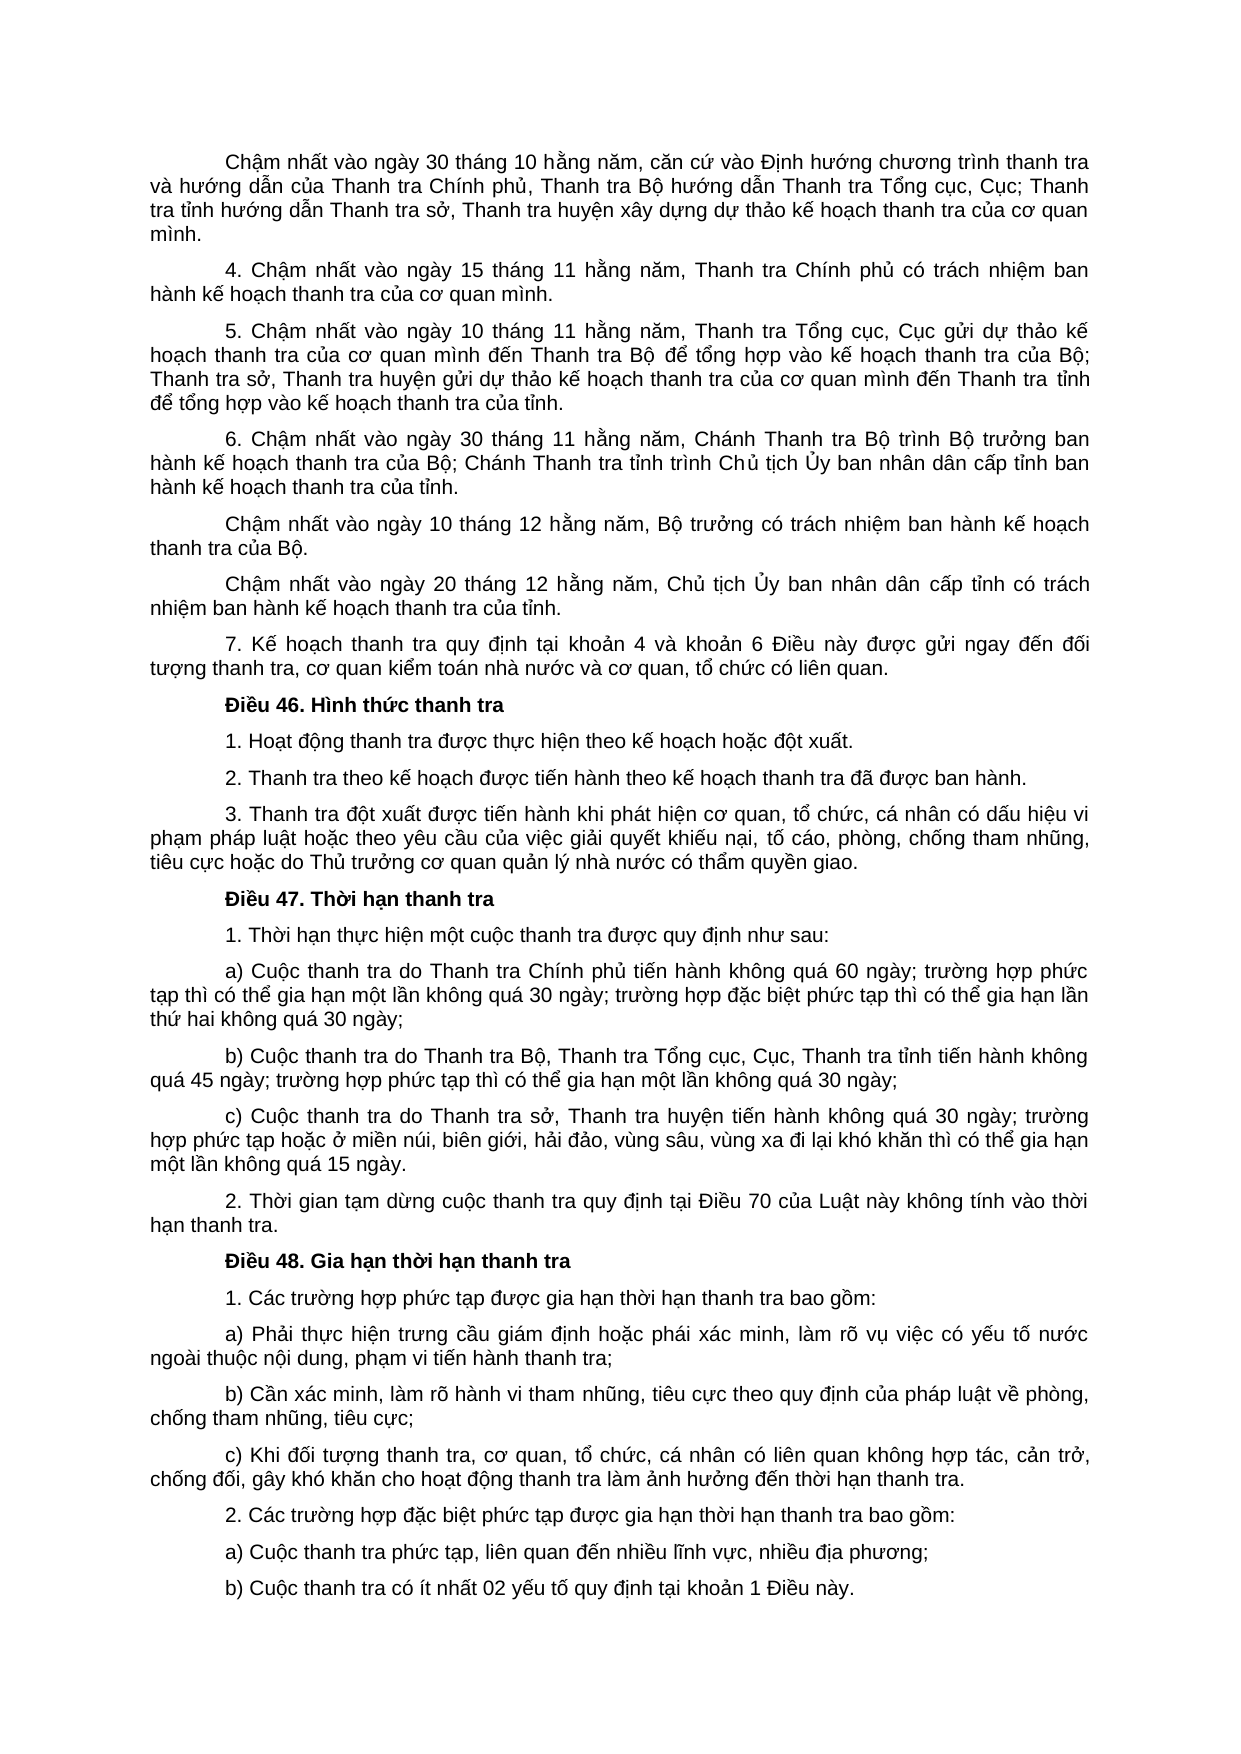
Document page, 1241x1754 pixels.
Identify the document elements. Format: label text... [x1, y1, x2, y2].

text c) Khi đối tượng thanh tra, cơ quan, tổ chức, cá nhân có liên quan không hợp tác, cản trở, chống đối, gây khó khăn cho hoạt động thanh tra làm ảnh hưởng đến thời hạn thanh tra. [150, 1443, 1090, 1491]
text Chậm nhất vào ngày 10 tháng 12 hằng năm, Bộ trưởng có trách nhiệm ban hành kế hoạch thanh tra của Bộ. [150, 511, 1090, 559]
text 7. Kế hoạch thanh tra quy định tại khoản 4 và khoản 6 Điều này được gửi ngay đến đối tượng thanh tra, cơ quan kiểm toán nhà nước và cơ quan, tổ chức có liên quan. [150, 632, 1090, 680]
text 1. Thời hạn thực hiện một cuộc thanh tra được quy định như sau: [150, 923, 1090, 947]
text 6. Chậm nhất vào ngày 30 tháng 11 hằng năm, Chánh Thanh tra Bộ trình Bộ trưởng ban hành kế hoạch thanh tra của Bộ; Chánh Thanh tra tỉnh trình Chủ tịch Ủy ban nhân dân cấp tỉnh ban hành kế hoạch thanh tra của tỉnh. [150, 427, 1090, 499]
text Điều 48. Gia hạn thời hạn thanh tra [150, 1249, 1090, 1273]
text Điều 46. Hình thức thanh tra [150, 693, 1090, 717]
text a) Cuộc thanh tra do Thanh tra Chính phủ tiến hành không quá 60 ngày; trường hợp phức tạp thì có thể gia hạn một lần không quá 30 ngày; trường hợp đặc biệt phức tạp thì có thể gia hạn lần thứ hai không quá 30 ngày; [150, 959, 1090, 1031]
text Chậm nhất vào ngày 20 tháng 12 hằng năm, Chủ tịch Ủy ban nhân dân cấp tỉnh có trách nhiệm ban hành kế hoạch thanh tra của tỉnh. [150, 572, 1090, 620]
text a) Phải thực hiện trưng cầu giám định hoặc phái xác minh, làm rõ vụ việc có yếu tố nước ngoài thuộc nội dung, phạm vi tiến hành thanh tra; [150, 1322, 1090, 1370]
text b) Cuộc thanh tra do Thanh tra Bộ, Thanh tra Tổng cục, Cục, Thanh tra tỉnh tiến hành không quá 45 ngày; trường hợp phức tạp thì có thể gia hạn một lần không quá 30 ngày; [150, 1044, 1090, 1092]
text Điều 47. Thời hạn thanh tra [150, 886, 1090, 910]
text b) Cần xác minh, làm rõ hành vi tham nhũng, tiêu cực theo quy định của pháp luật về phòng, chống tham nhũng, tiêu cực; [150, 1382, 1090, 1430]
text b) Cuộc thanh tra có ít nhất 02 yếu tố quy định tại khoản 1 Điều này. [150, 1576, 1090, 1600]
text a) Cuộc thanh tra phức tạp, liên quan đến nhiều lĩnh vực, nhiều địa phương; [150, 1539, 1090, 1563]
text Chậm nhất vào ngày 30 tháng 10 hằng năm, căn cứ vào Định hướng chương trình thanh tra và hướng dẫn của Thanh tra Chính phủ, Thanh tra Bộ hướng dẫn Thanh tra Tổng cục, Cục; Thanh tra tỉnh hướng dẫn Thanh tra sở, Thanh tra huyện xây dựng dự thảo kế hoạch thanh tra của cơ quan mình. [150, 150, 1090, 246]
text 1. Hoạt động thanh tra được thực hiện theo kế hoạch hoặc đột xuất. [150, 729, 1090, 753]
text 2. Các trường hợp đặc biệt phức tạp được gia hạn thời hạn thanh tra bao gồm: [150, 1503, 1090, 1527]
text 1. Các trường hợp phức tạp được gia hạn thời hạn thanh tra bao gồm: [150, 1285, 1090, 1309]
text c) Cuộc thanh tra do Thanh tra sở, Thanh tra huyện tiến hành không quá 30 ngày; trường hợp phức tạp hoặc ở miền núi, biên giới, hải đảo, vùng sâu, vùng xa đi lại khó khăn thì có thể gia hạn một lần không quá 15 ngày. [150, 1104, 1090, 1176]
text 5. Chậm nhất vào ngày 10 tháng 11 hằng năm, Thanh tra Tổng cục, Cục gửi dự thảo kế hoạch thanh tra của cơ quan mình đến Thanh tra Bộ để tổng hợp vào kế hoạch thanh tra của Bộ; Thanh tra sở, Thanh tra huyện gửi dự thảo kế hoạch thanh tra của cơ quan mình đến Thanh tra tỉnh để tổng hợp vào kế hoạch thanh tra của tỉnh. [150, 319, 1090, 414]
text 2. Thời gian tạm dừng cuộc thanh tra quy định tại Điều 70 của Luật này không tính vào thời hạn thanh tra. [150, 1188, 1090, 1236]
text 4. Chậm nhất vào ngày 15 tháng 11 hằng năm, Thanh tra Chính phủ có trách nhiệm ban hành kế hoạch thanh tra của cơ quan mình. [150, 258, 1090, 306]
text 3. Thanh tra đột xuất được tiến hành khi phát hiện cơ quan, tổ chức, cá nhân có dấu hiệu vi phạm pháp luật hoặc theo yêu cầu của việc giải quyết khiếu nại, tố cáo, phòng, chống tham nhũng, tiêu cực hoặc do Thủ trưởng cơ quan quản lý nhà nước có thẩm quyền giao. [150, 802, 1090, 874]
text 2. Thanh tra theo kế hoạch được tiến hành theo kế hoạch thanh tra đã được ban hành. [150, 766, 1090, 789]
